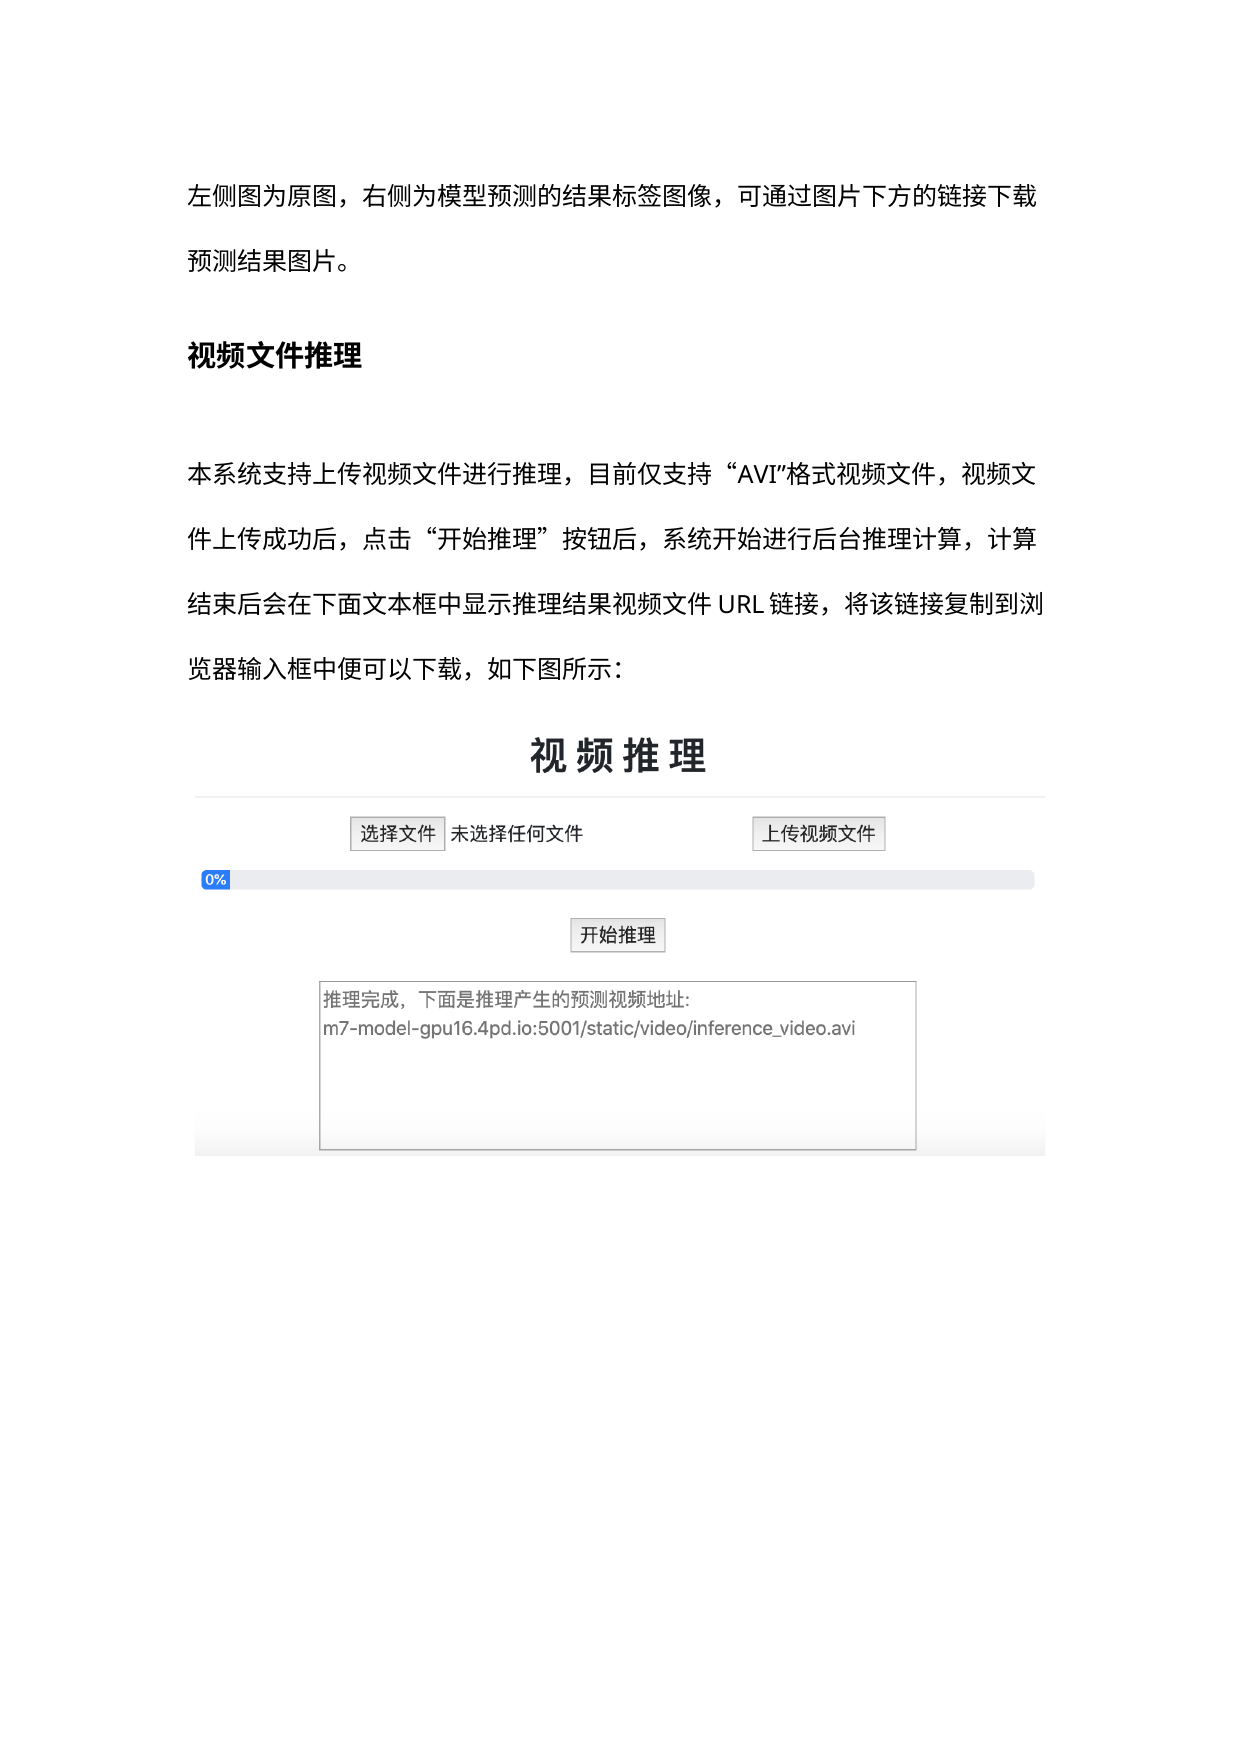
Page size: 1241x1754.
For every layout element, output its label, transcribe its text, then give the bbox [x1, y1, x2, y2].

subtitle 视频文件推理 [187, 321, 1053, 386]
picture [194, 715, 1046, 1156]
text 左侧图为原图，右侧为模型预测的结果标签图像，可通过图片下方的链接下载预测结果图片。 [187, 162, 1053, 292]
text 本系统支持上传视频文件进行推理，目前仅支持“AVI”格式视频文件，视频文件上传成功后，点击“开始推理”按钮后，系统开始进行后台推理计算，计算结束后会在下面文本框中显示推理结果视频文件URL链接，将该链接复制到浏览器输入框中便可以下载，如下图所示： [187, 440, 1053, 700]
